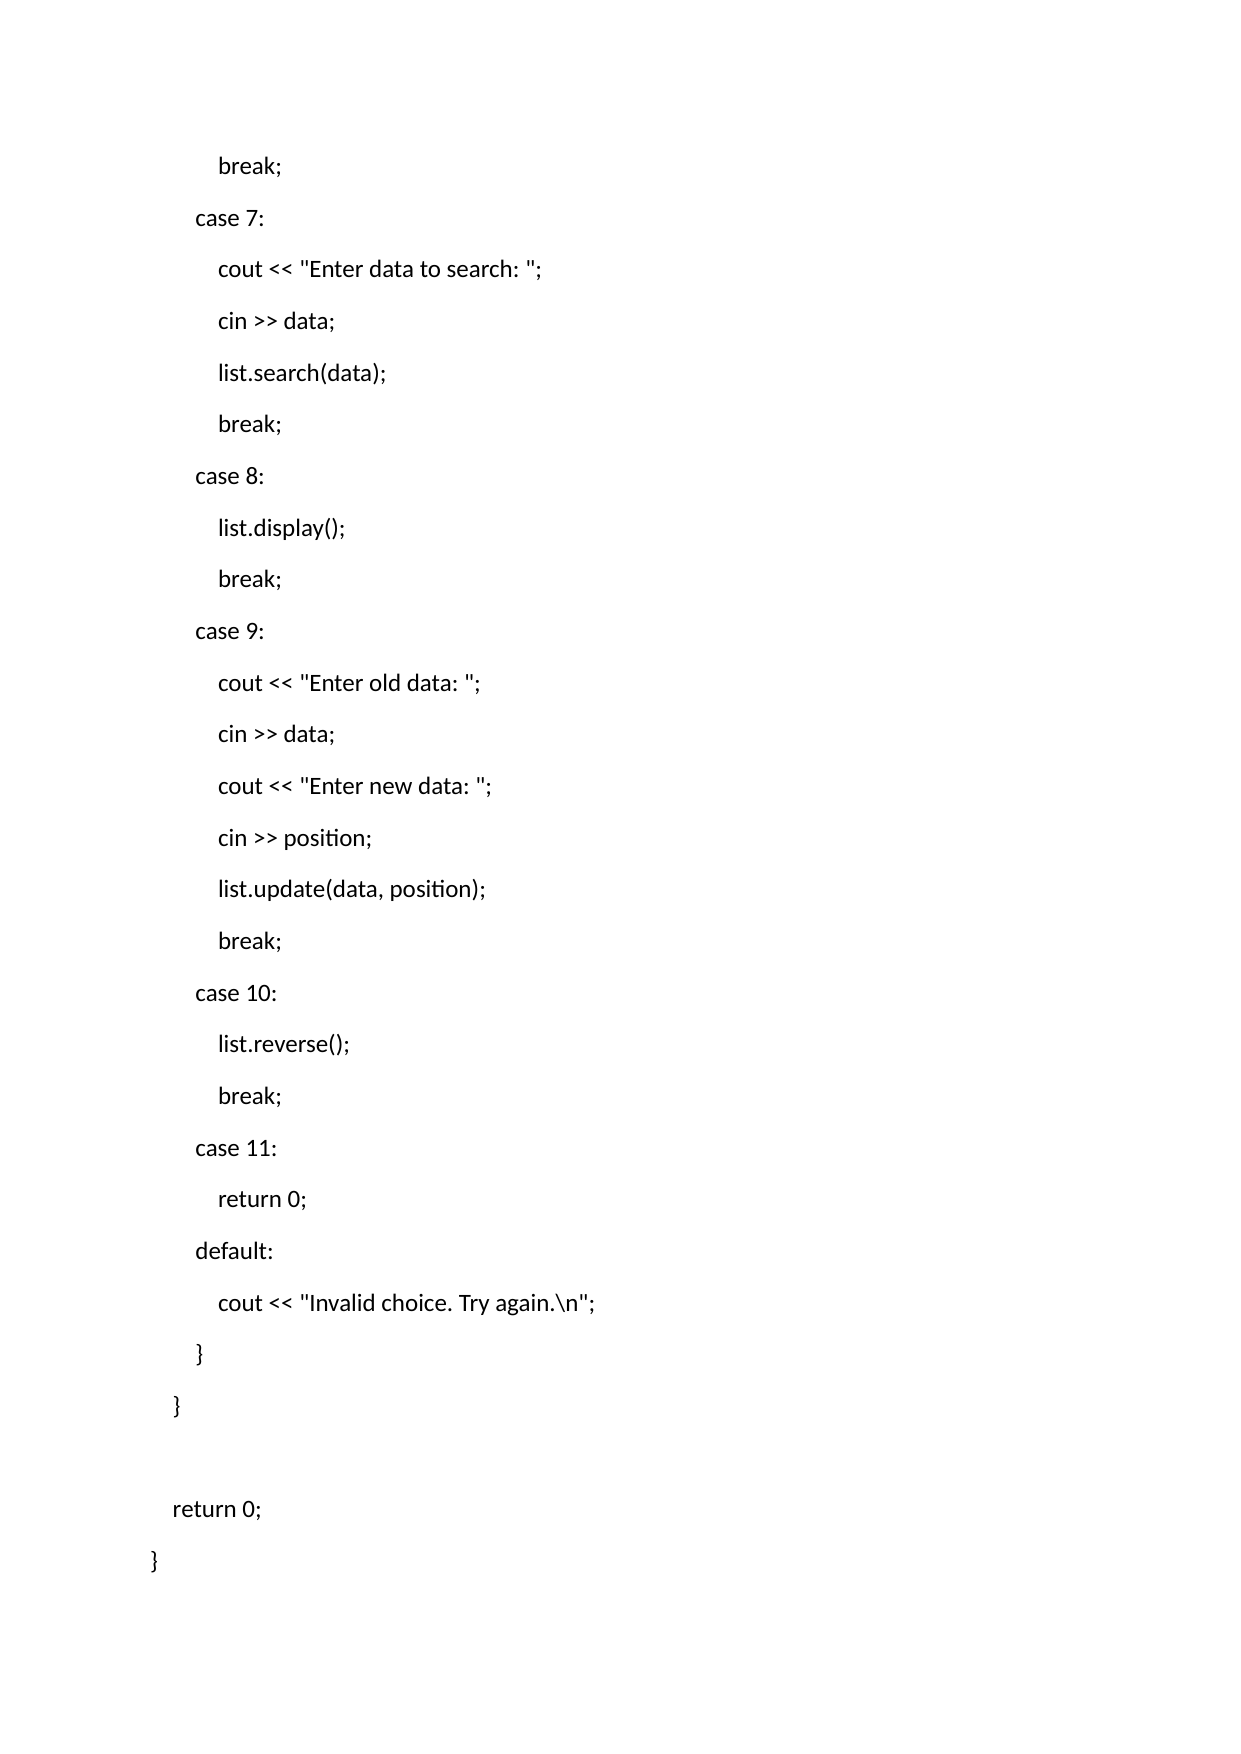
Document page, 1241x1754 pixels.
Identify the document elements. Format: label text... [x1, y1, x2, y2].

text break; [150, 563, 1090, 594]
text default: [150, 1235, 1090, 1266]
text cin >> position; [150, 822, 1090, 852]
text cin >> data; [150, 718, 1090, 749]
text } [150, 1338, 1090, 1369]
text cout << "Enter new data: "; [150, 770, 1090, 801]
text break; [150, 408, 1090, 439]
text return 0; [150, 1183, 1090, 1214]
text case 8: [150, 460, 1090, 491]
text case 9: [150, 615, 1090, 646]
text } [150, 1545, 1090, 1576]
text case 11: [150, 1132, 1090, 1162]
text list.display(); [150, 512, 1090, 542]
text break; [150, 150, 1090, 181]
text list.reverse(); [150, 1028, 1090, 1059]
text break; [150, 925, 1090, 956]
text cin >> data; [150, 305, 1090, 336]
text return 0; [150, 1493, 1090, 1524]
text } [150, 1390, 1090, 1421]
text break; [150, 1080, 1090, 1111]
text case 7: [150, 202, 1090, 232]
text cout << "Invalid choice. Try again.\n"; [150, 1287, 1090, 1317]
text list.update(data, position); [150, 873, 1090, 904]
text case 10: [150, 977, 1090, 1007]
text list.search(data); [150, 357, 1090, 387]
text cout << "Enter data to search: "; [150, 253, 1090, 284]
text cout << "Enter old data: "; [150, 667, 1090, 697]
